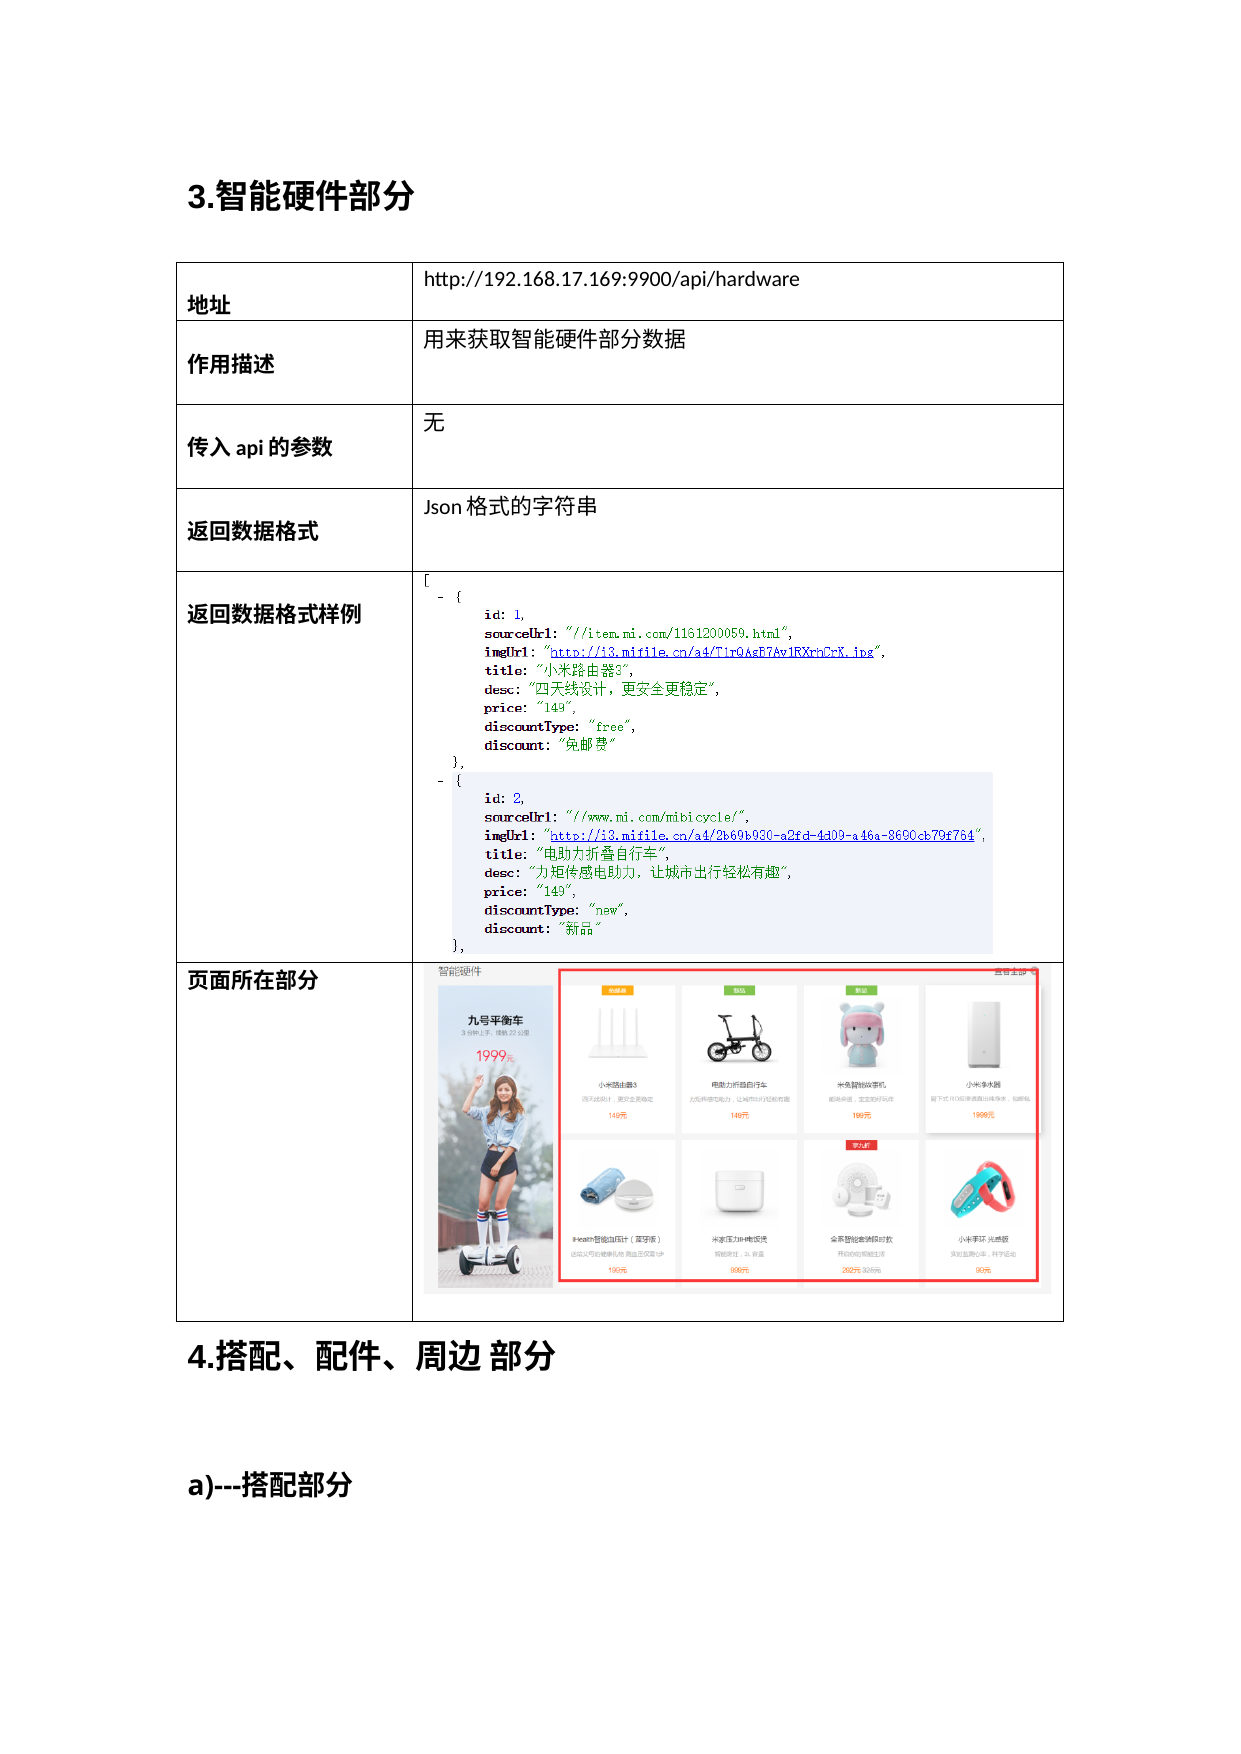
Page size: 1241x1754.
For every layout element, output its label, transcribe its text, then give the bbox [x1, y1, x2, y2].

subtitle 智能硬件部分 [187, 162, 1053, 227]
table_cell 返回数据格式样例 [177, 572, 412, 962]
table_cell [413, 572, 1063, 962]
subtitle 搭配、配件、周边 部分 [187, 1322, 1053, 1387]
table_cell [413, 963, 1063, 1321]
table_header 地址 [177, 263, 412, 320]
table_cell 传入api的参数 [177, 405, 412, 487]
picture [423, 963, 1052, 1294]
table_header http://192.168.17.169:9900/api/hardware [413, 263, 1063, 320]
table_cell 用来获取智能硬件部分数据 [413, 321, 1063, 404]
table_cell 无 [413, 405, 1063, 487]
picture [423, 572, 1052, 954]
subtitle a)---搭配部分 [187, 1450, 1053, 1515]
table_cell 作用描述 [177, 321, 412, 404]
table_cell Json格式的字符串 [413, 489, 1063, 571]
table_cell 返回数据格式 [177, 489, 412, 571]
table_cell 页面所在部分 [177, 963, 412, 1321]
